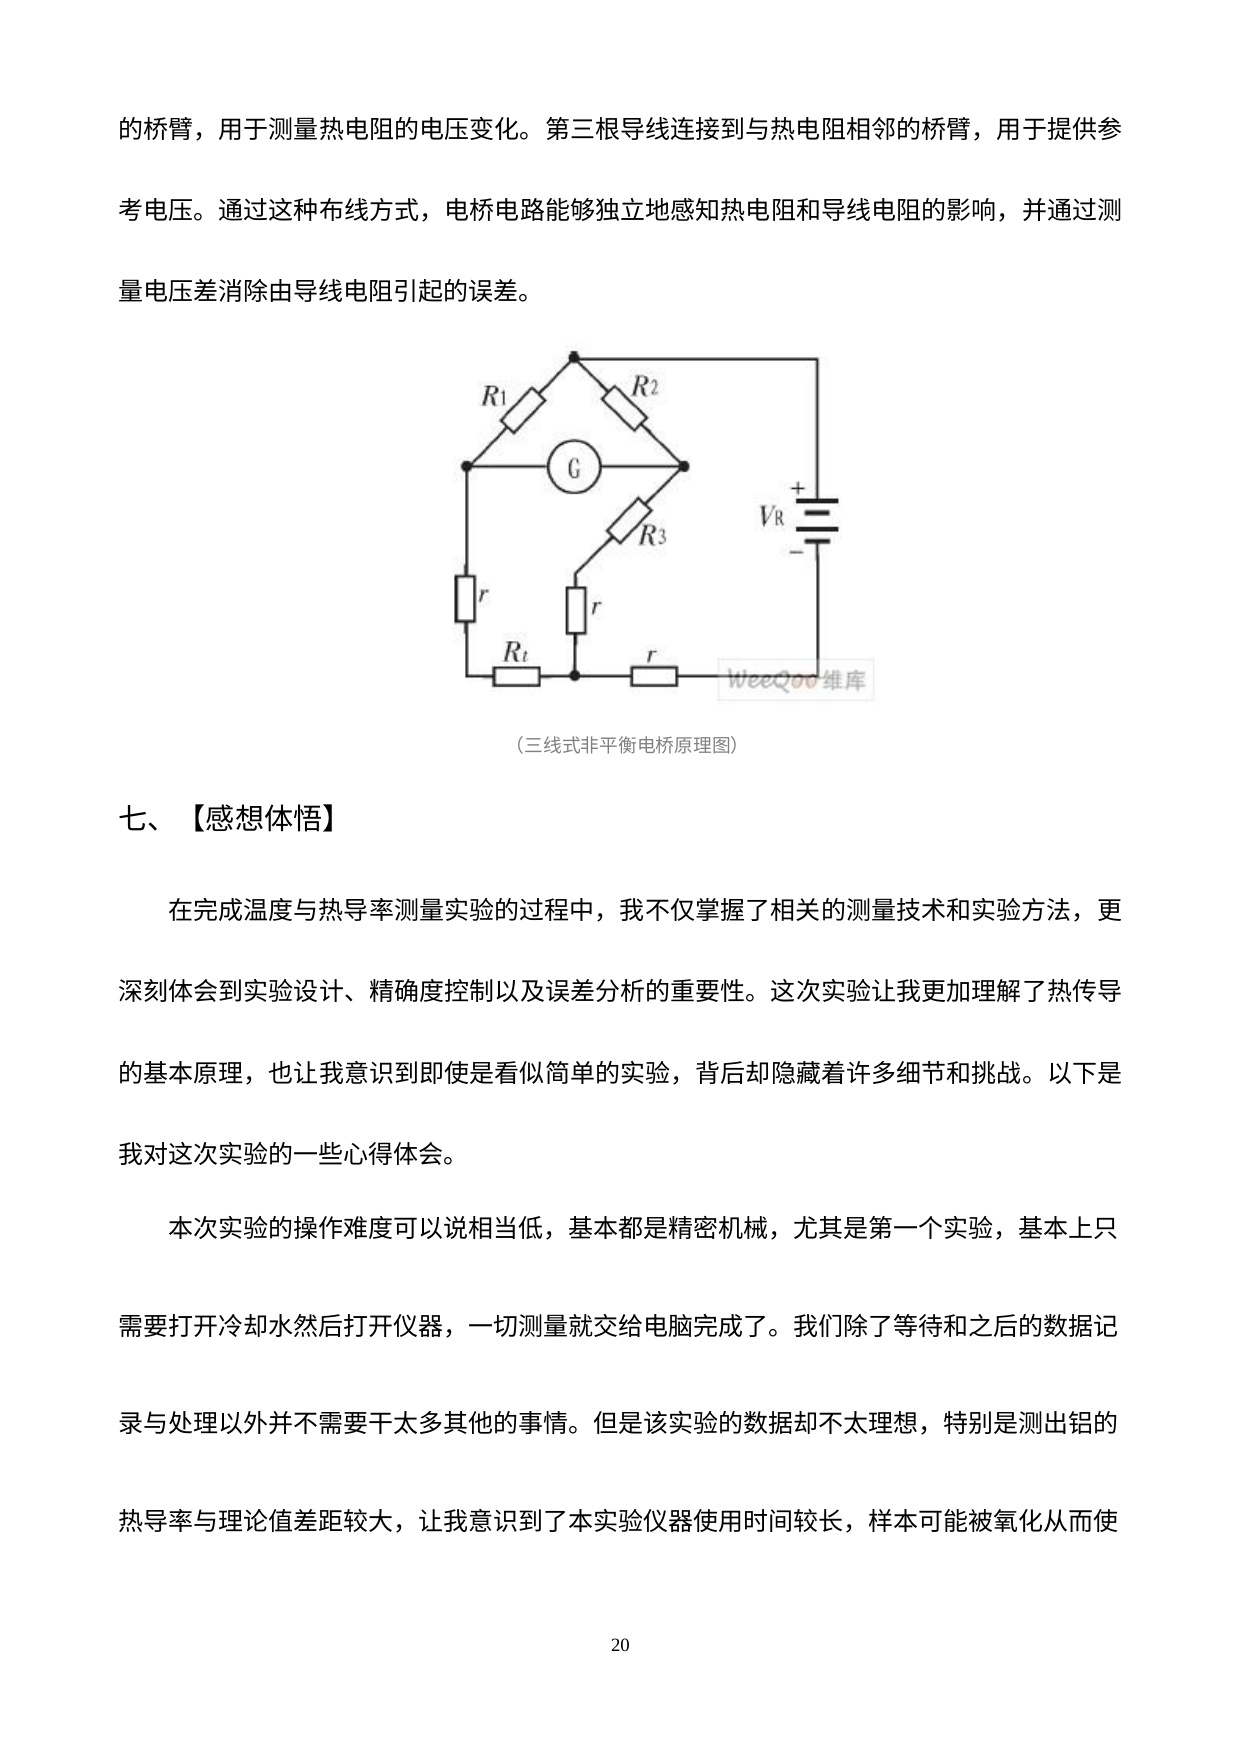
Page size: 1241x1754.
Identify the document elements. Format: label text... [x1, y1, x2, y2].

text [118, 95, 1122, 322]
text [118, 1194, 1122, 1552]
text （三线式非平衡电桥原理图） [118, 728, 1122, 760]
text 在完成温度与热导率测量实验的过程中，我不仅掌握了相关的测量技术和实验方法，更深刻体会到实验设计、精确度控制以及误差分析的重要性。这次实验让我更加理解了热传导的基本原理，也让我意识到即使是看似简单的实验，背后却隐藏着许多细节和挑战。以下是我对这次实验的一些心得体会。 [118, 876, 1122, 1185]
picture [403, 331, 880, 706]
text 七、【感想体悟】 [118, 784, 1122, 849]
